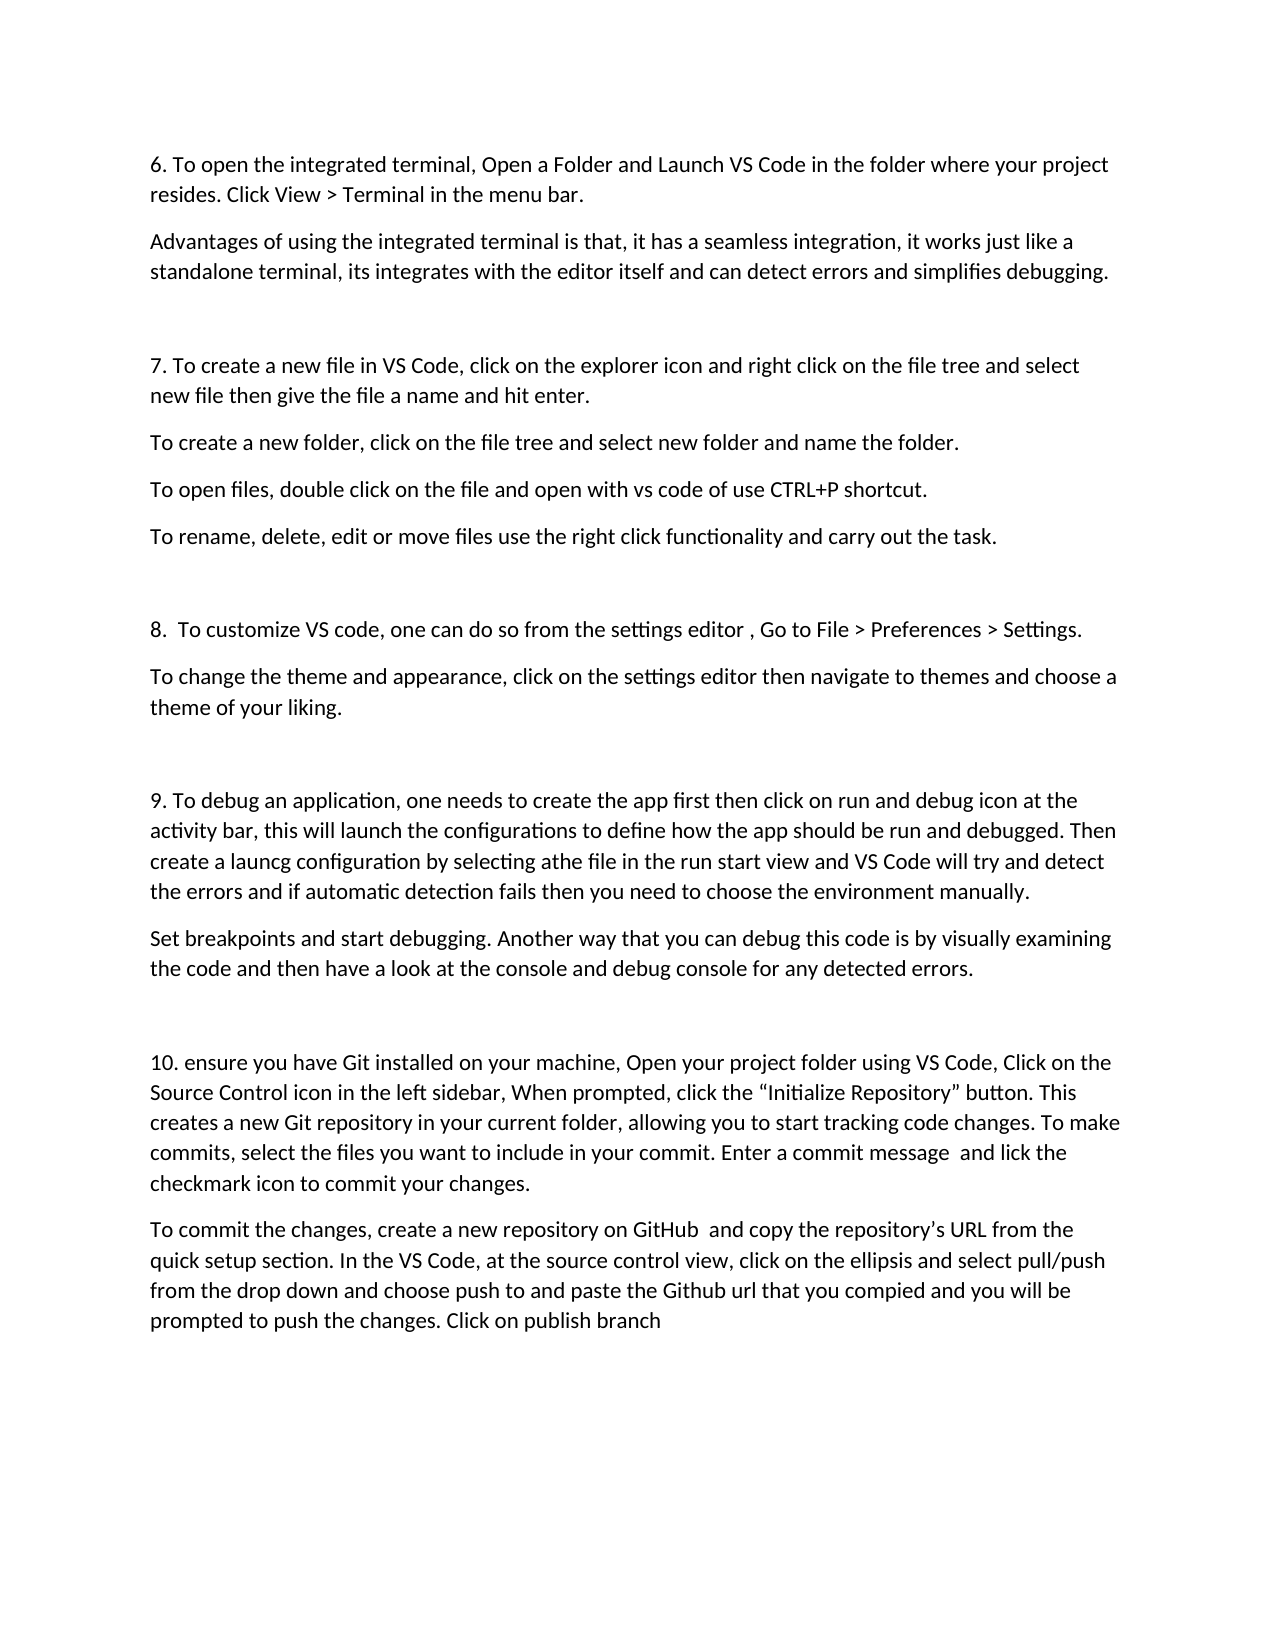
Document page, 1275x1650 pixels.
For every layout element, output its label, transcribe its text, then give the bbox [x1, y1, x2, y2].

text 9. To debug an application, one needs to create the app first then click on run and debug icon at the activity bar, this will launch the configurations to define how the app should be run and debugged. Then create a launcg configuration by selecting athe file in the run start view and VS Code will try and detect the errors and if automatic detection fails then you need to choose the environment manually. [150, 786, 1125, 905]
text To change the theme and appearance, click on the settings editor then navigate to themes and choose a theme of your liking. [150, 662, 1125, 721]
text To commit the changes, create a new repository on GitHub and copy the repository’s URL from the quick setup section. In the VS Code, at the source control view, click on the ellipsis and select pull/push from the drop down and choose push to and paste the Github url that you compied and you will be prompted to push the changes. Click on publish branch [150, 1216, 1125, 1334]
text Advantages of using the integrated terminal is that, it has a seamless integration, it works just like a standalone terminal, its integrates with the editor itself and can detect errors and simplifies debugging. [150, 227, 1125, 285]
text 8. To customize VS code, one can do so from the settings editor , Go to File > Preferences > Settings. [150, 616, 1125, 644]
text 7. To create a new file in VS Code, click on the explorer icon and right click on the file tree and select new file then give the file a name and hit enter. [150, 351, 1125, 409]
text 6. To open the integrated terminal, Open a Folder and Launch VS Code in the folder where your project resides. Click View > Terminal in the menu bar. [150, 150, 1125, 208]
text To create a new folder, click on the file tree and select new folder and name the folder. [150, 428, 1125, 456]
text To open files, double click on the file and open with vs code of use CTRL+P shortcut. [150, 475, 1125, 503]
text 10. ensure you have Git installed on your machine, Open your project folder using VS Code, Click on the Source Control icon in the left sidebar, When prompted, click the “Initialize Repository” button. This creates a new Git repository in your current folder, allowing you to start tracking code changes. To make commits, select the files you want to include in your commit. Enter a commit message and lick the checkmark icon to commit your changes. [150, 1048, 1125, 1197]
text To rename, delete, edit or move files use the right click functionality and carry out the task. [150, 522, 1125, 550]
text Set breakpoints and start debugging. Another way that you can debug this code is by visually examining the code and then have a look at the console and debug console for any detected errors. [150, 924, 1125, 982]
